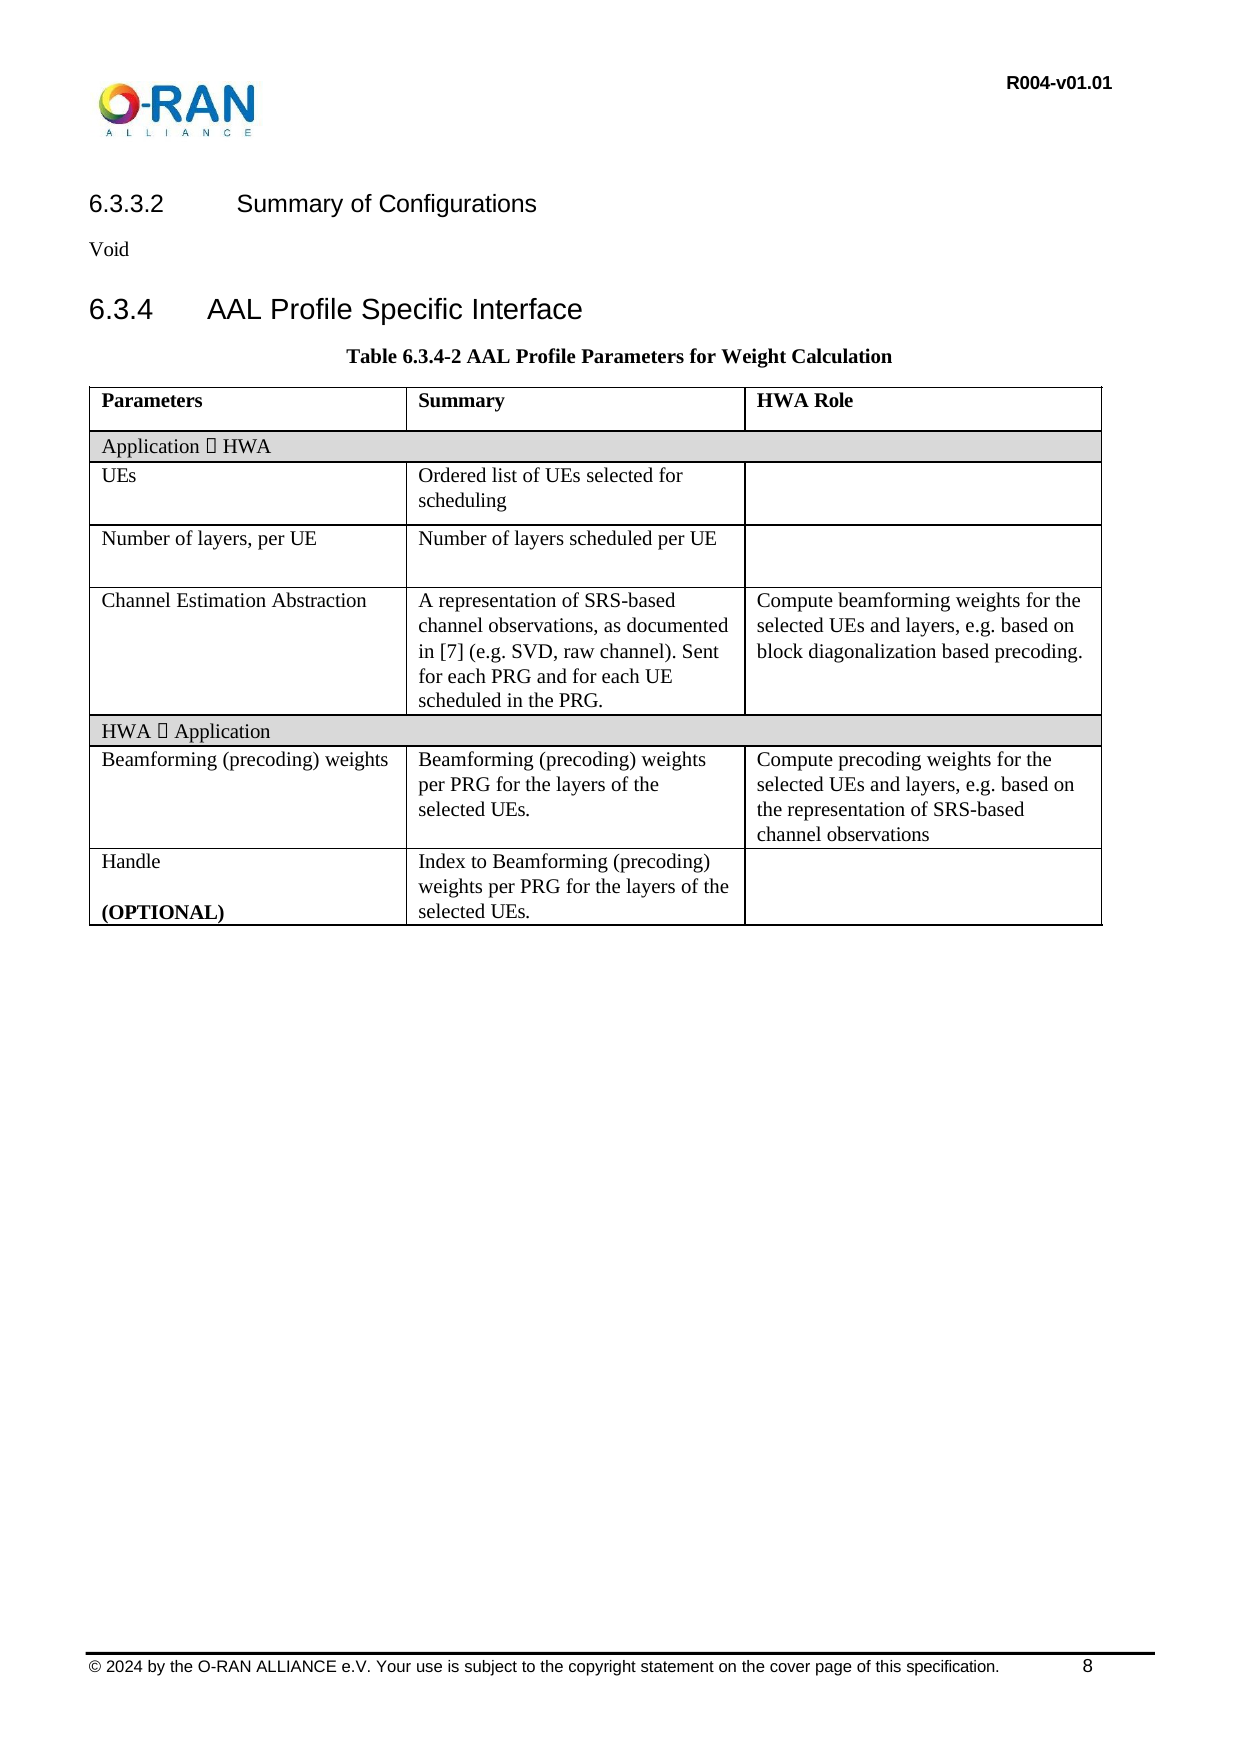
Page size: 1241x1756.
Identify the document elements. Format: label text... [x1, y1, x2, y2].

table_cell UEs [90, 463, 406, 524]
table_cell Compute precoding weights for the selected UEs and layers, e.g. based on the representation of SRS-based channel observations [746, 747, 1101, 847]
table_header Summary [407, 388, 744, 430]
subtitle Table 6.3.4-2 AAL Profile Parameters for Weight Calculation [346, 344, 1240, 368]
text Void [89, 237, 1240, 261]
table_cell A representation of SRS-based channel observations, as documented in [7] (e.g. SVD, raw channel). Sent for each PRG and for each UE scheduled in the PRG. [407, 588, 744, 714]
table_cell Channel Estimation Abstraction [90, 588, 406, 714]
table_cell HWA  Application [90, 716, 1101, 745]
table_cell Handle (OPTIONAL) [90, 849, 406, 924]
subtitle Summary of Configurations [89, 189, 1240, 218]
table_cell Compute beamforming weights for the selected UEs and layers, e.g. based on block diagonalization based precoding. [746, 588, 1101, 714]
table_cell [746, 849, 1101, 924]
subtitle AAL Profile Specific Interface [89, 292, 1240, 325]
table_cell Number of layers, per UE [90, 526, 406, 586]
table_header Parameters [90, 388, 406, 430]
table_header HWA Role [746, 388, 1101, 430]
table_cell Number of layers scheduled per UE [407, 526, 744, 586]
table_cell [746, 463, 1101, 524]
table_cell Index to Beamforming (precoding) weights per PRG for the layers of the selected UEs. [407, 849, 744, 924]
picture [90, 81, 263, 142]
table_cell [746, 526, 1101, 586]
table_cell Beamforming (precoding) weights per PRG for the layers of the selected UEs. [407, 747, 744, 847]
table_cell Beamforming (precoding) weights [90, 747, 406, 847]
table_cell Ordered list of UEs selected for scheduling [407, 463, 744, 524]
table_cell Application  HWA [90, 432, 1101, 461]
